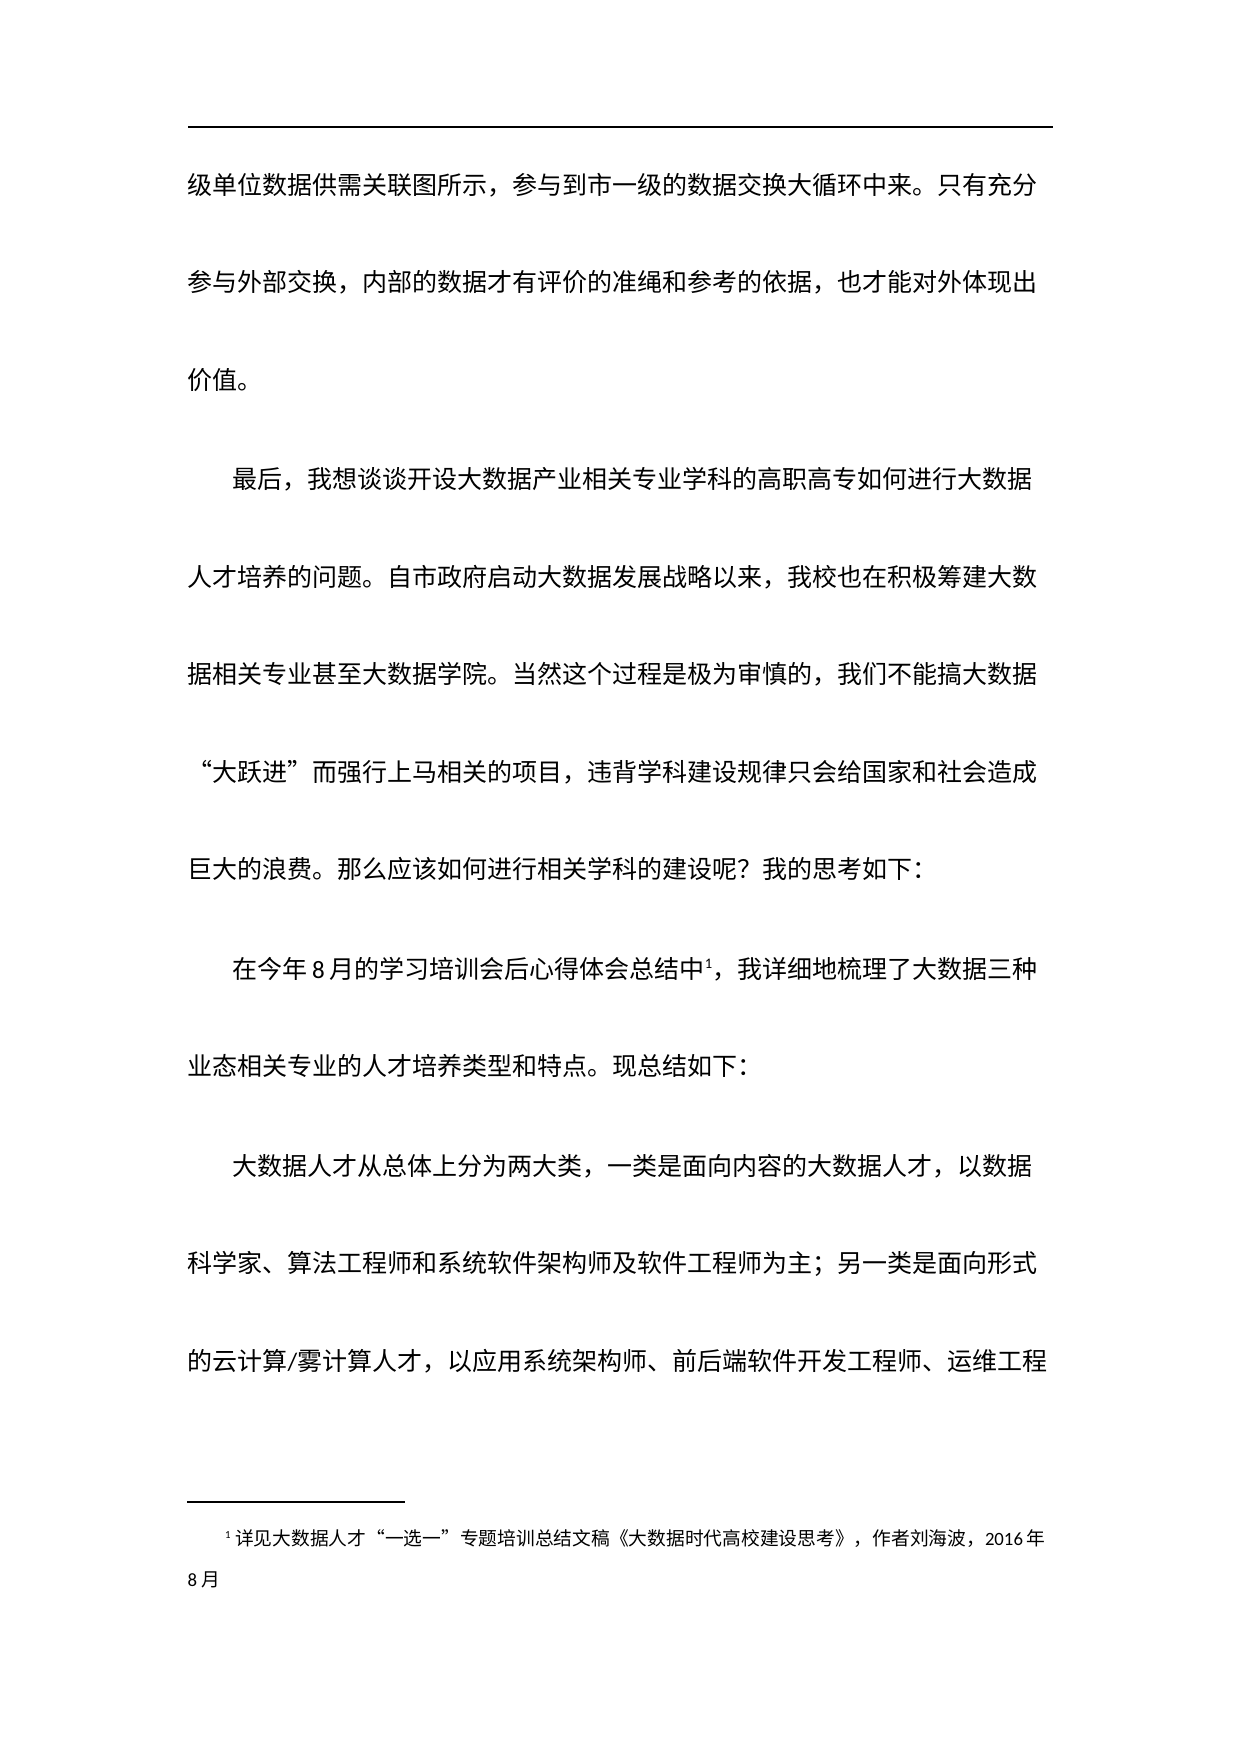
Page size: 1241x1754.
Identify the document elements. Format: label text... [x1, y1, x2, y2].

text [187, 1132, 1053, 1392]
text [187, 151, 1053, 411]
text 在今年8月的学习培训会后心得体会总结中，我详细地梳理了大数据三种业态相关专业的人才培养类型和特点。现总结如下： [187, 935, 1053, 1097]
text 最后，我想谈谈开设大数据产业相关专业学科的高职高专如何进行大数据人才培养的问题。自市政府启动大数据发展战略以来，我校也在积极筹建大数据相关专业甚至大数据学院。当然这个过程是极为审慎的，我们不能搞大数据“大跃进”而强行上马相关的项目，违背学科建设规律只会给国家和社会造成巨大的浪费。那么应该如何进行相关学科的建设呢？我的思考如下： [187, 445, 1053, 900]
